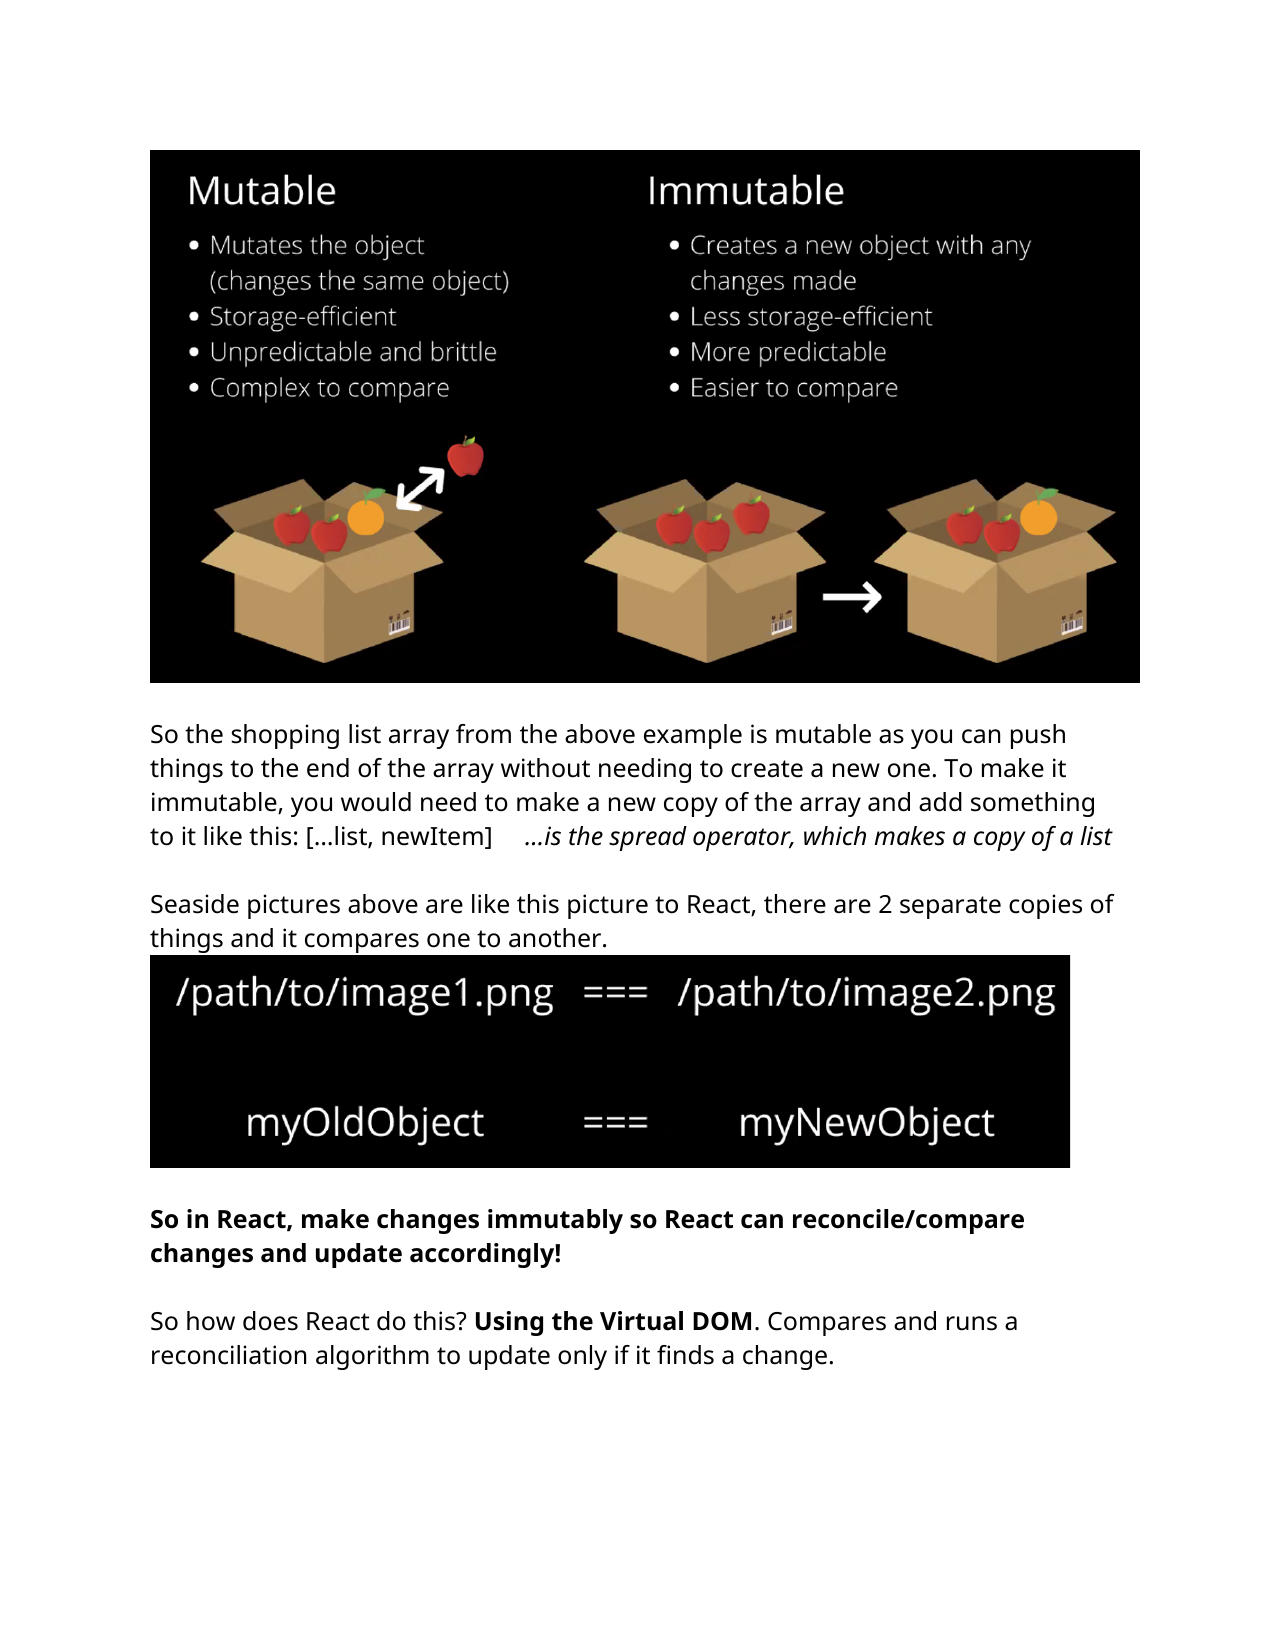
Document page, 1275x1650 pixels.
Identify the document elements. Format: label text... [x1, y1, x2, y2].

text So how does React do this? Using the Virtual DOM. Compares and runs a reconciliation algorithm to update only if it finds a change. [150, 1303, 1125, 1372]
text Seaside pictures above are like this picture to React, there are 2 separate copies of things and it compares one to another. [150, 887, 1125, 955]
picture [150, 955, 1071, 1168]
picture [150, 150, 1140, 683]
text So the shopping list array from the above example is mutable as you can push things to the end of the array without needing to create a new one. To make it immutable, you would need to make a new copy of the array and add something to it like this: […list, newItem] …is the spread operator, which makes a copy of a list [150, 717, 1125, 853]
text So in React, make changes immutably so React can reconcile/compare changes and update accordingly! [150, 1201, 1125, 1269]
